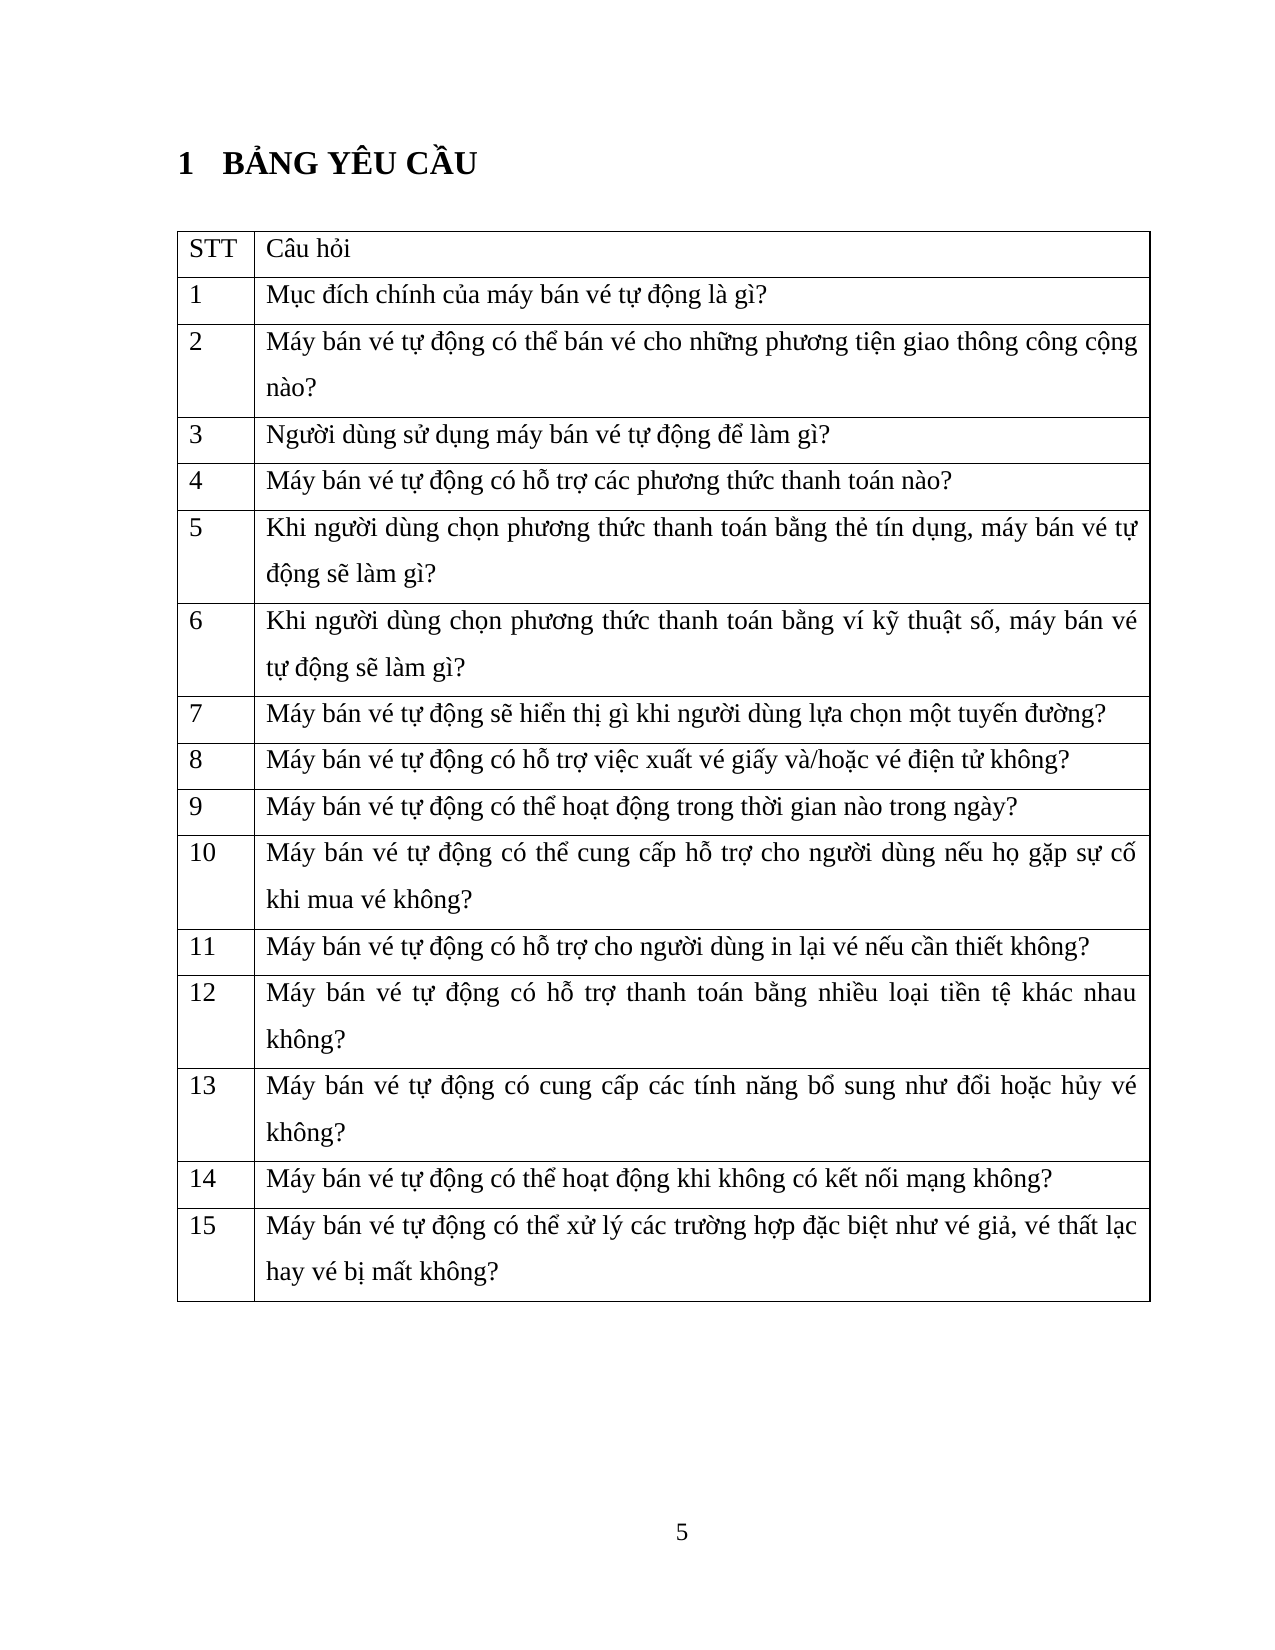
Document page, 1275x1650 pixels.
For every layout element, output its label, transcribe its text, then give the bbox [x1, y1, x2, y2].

table_cell Khi người dùng chọn phương thức thanh toán bằng ví kỹ thuật số, máy bán vé tự động sẽ làm gì? [255, 604, 1149, 696]
table_cell Mục đích chính của máy bán vé tự động là gì? [255, 278, 1149, 324]
table_cell Máy bán vé tự động có hỗ trợ các phương thức thanh toán nào? [255, 464, 1149, 510]
table_cell Máy bán vé tự động sẽ hiển thị gì khi người dùng lựa chọn một tuyến đường? [255, 697, 1149, 742]
table_cell 12 [178, 976, 254, 1068]
table_cell Máy bán vé tự động có cung cấp các tính năng bổ sung như đổi hoặc hủy vé không? [255, 1069, 1149, 1161]
table_cell 10 [178, 836, 254, 928]
table_cell Khi người dùng chọn phương thức thanh toán bằng thẻ tín dụng, máy bán vé tự động sẽ làm gì? [255, 511, 1149, 603]
table_cell 5 [178, 511, 254, 603]
table_header Câu hỏi [255, 232, 1149, 277]
table_cell Máy bán vé tự động có thể xử lý các trường hợp đặc biệt như vé giả, vé thất lạc hay vé bị mất không? [255, 1209, 1149, 1301]
table_cell Máy bán vé tự động có thể hoạt động khi không có kết nối mạng không? [255, 1162, 1149, 1208]
table_cell Người dùng sử dụng máy bán vé tự động để làm gì? [255, 418, 1149, 463]
table_cell 13 [178, 1069, 254, 1161]
table_cell Máy bán vé tự động có hỗ trợ cho người dùng in lại vé nếu cần thiết không? [255, 930, 1149, 975]
table_cell 8 [178, 744, 254, 789]
table_cell 4 [178, 464, 254, 510]
table_cell Máy bán vé tự động có hỗ trợ thanh toán bằng nhiều loại tiền tệ khác nhau không? [255, 976, 1149, 1068]
table_cell 14 [178, 1162, 254, 1208]
table_cell Máy bán vé tự động có thể bán vé cho những phương tiện giao thông công cộng nào? [255, 325, 1149, 417]
table_cell 1 [178, 278, 254, 324]
table_cell 11 [178, 930, 254, 975]
table_cell Máy bán vé tự động có thể cung cấp hỗ trợ cho người dùng nếu họ gặp sự cố khi mua vé không? [255, 836, 1149, 928]
table_cell 2 [178, 325, 254, 417]
table_cell 6 [178, 604, 254, 696]
table_cell 3 [178, 418, 254, 463]
table_header STT [178, 232, 254, 277]
subtitle Bảng yêu cầu [177, 143, 1186, 181]
table_cell Máy bán vé tự động có hỗ trợ việc xuất vé giấy và/hoặc vé điện tử không? [255, 744, 1149, 789]
table_cell Máy bán vé tự động có thể hoạt động trong thời gian nào trong ngày? [255, 790, 1149, 835]
table_cell 7 [178, 697, 254, 742]
table_cell 15 [178, 1209, 254, 1301]
table_cell 9 [178, 790, 254, 835]
